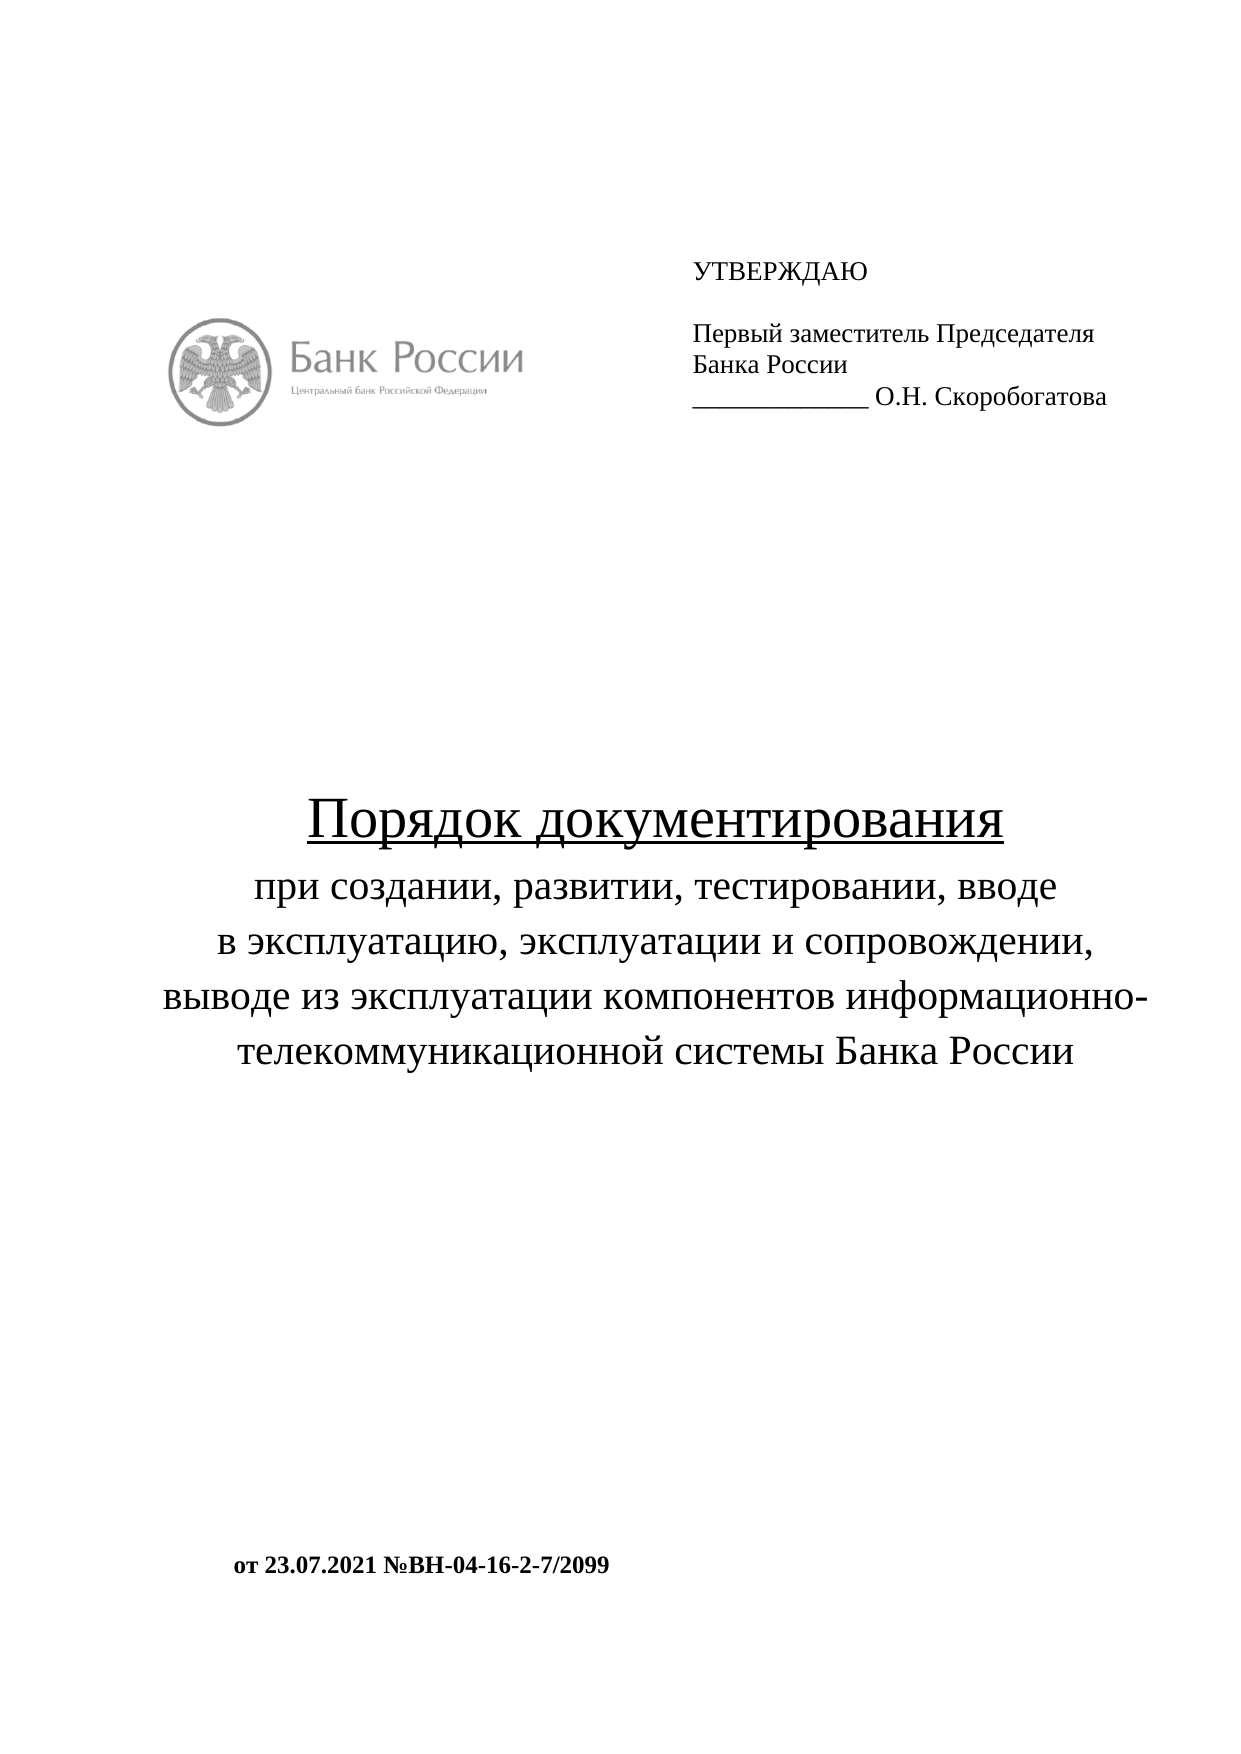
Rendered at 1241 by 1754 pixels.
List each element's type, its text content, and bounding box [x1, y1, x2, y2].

text Порядок документирования [159, 783, 1152, 850]
text от 23.07.2021 №ВН-04-16-2-7/2099 [159, 1550, 1152, 1579]
text при создании, развитии, тестировании, вводе в эксплуатацию, эксплуатации и сопровождении, выводе из эксплуатации компонентов информационно-телекоммуникационной системы Банка России [159, 860, 1152, 1073]
picture [65, 210, 625, 534]
